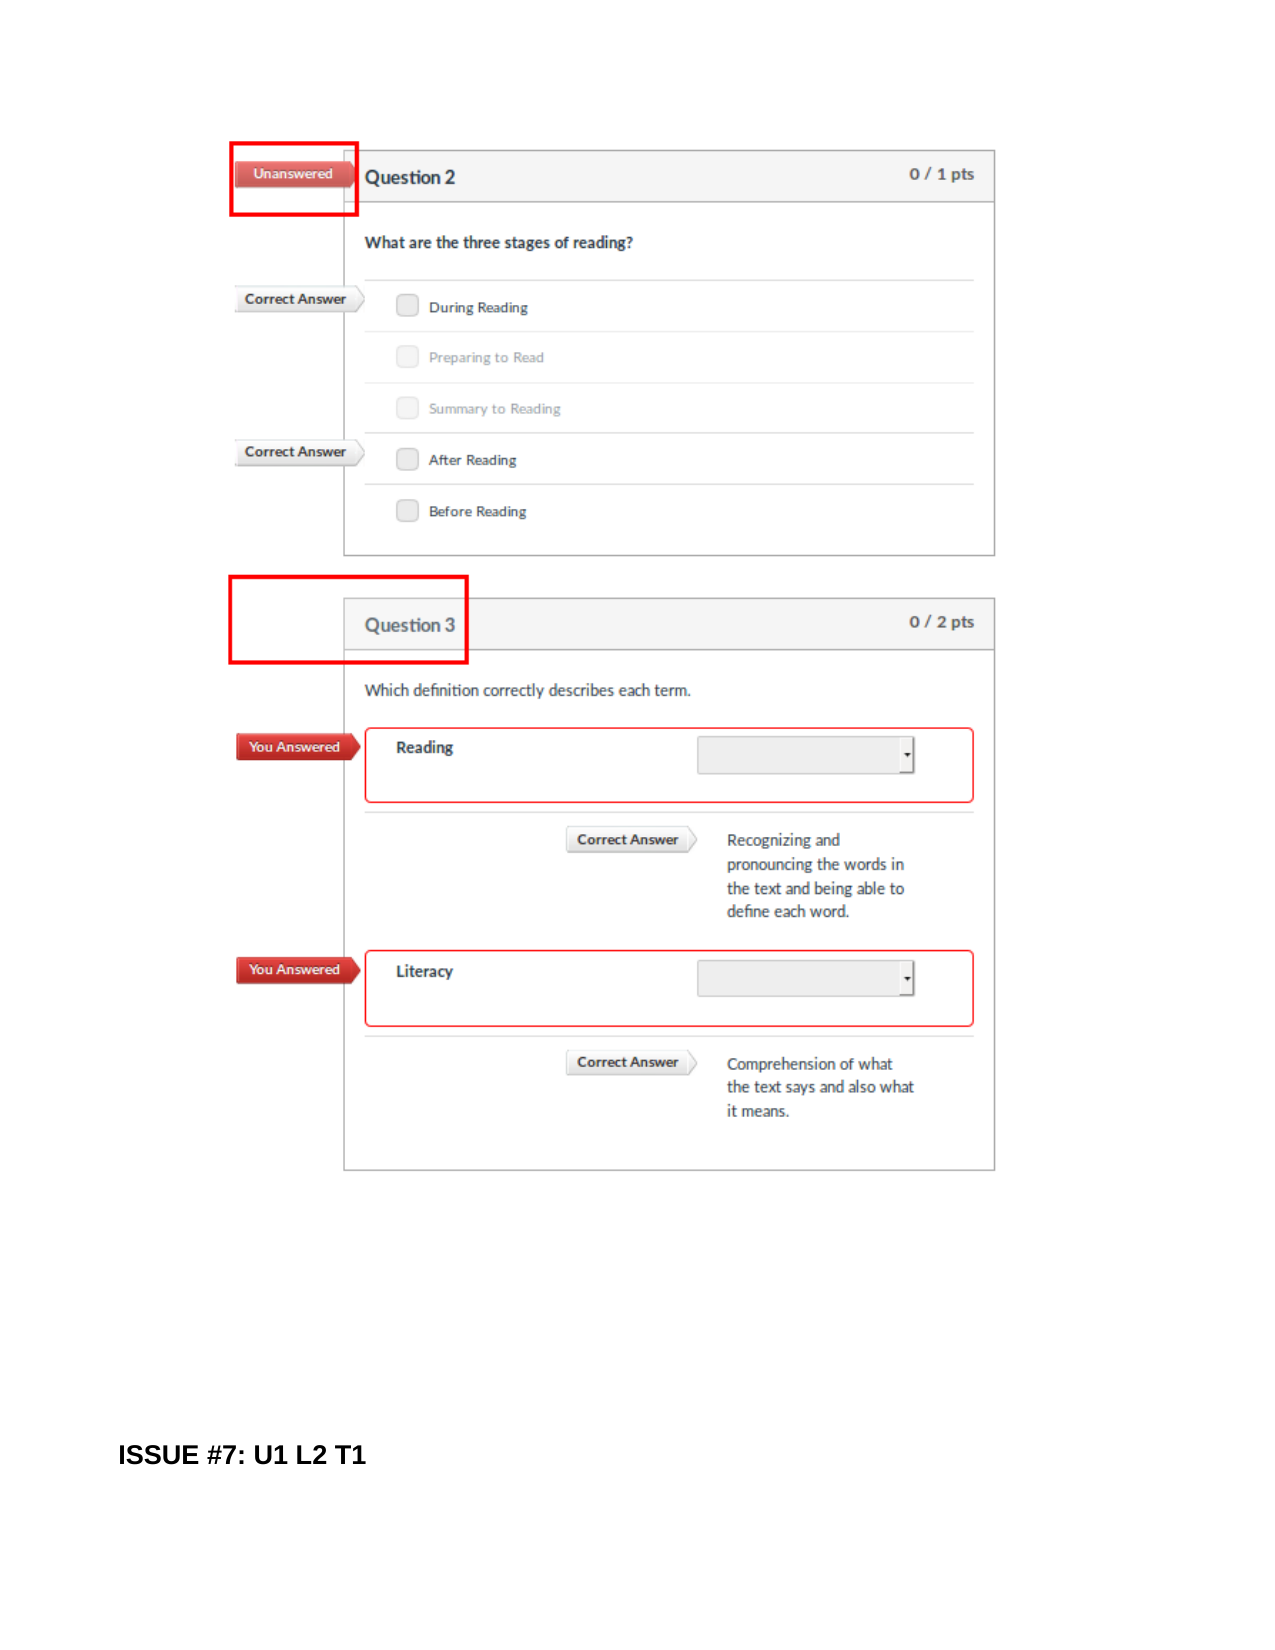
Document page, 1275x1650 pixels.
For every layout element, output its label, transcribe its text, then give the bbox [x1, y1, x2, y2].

list ISSUE #7: U1 L2 T1 [118, 1439, 1157, 1470]
picture [228, 140, 1014, 1184]
